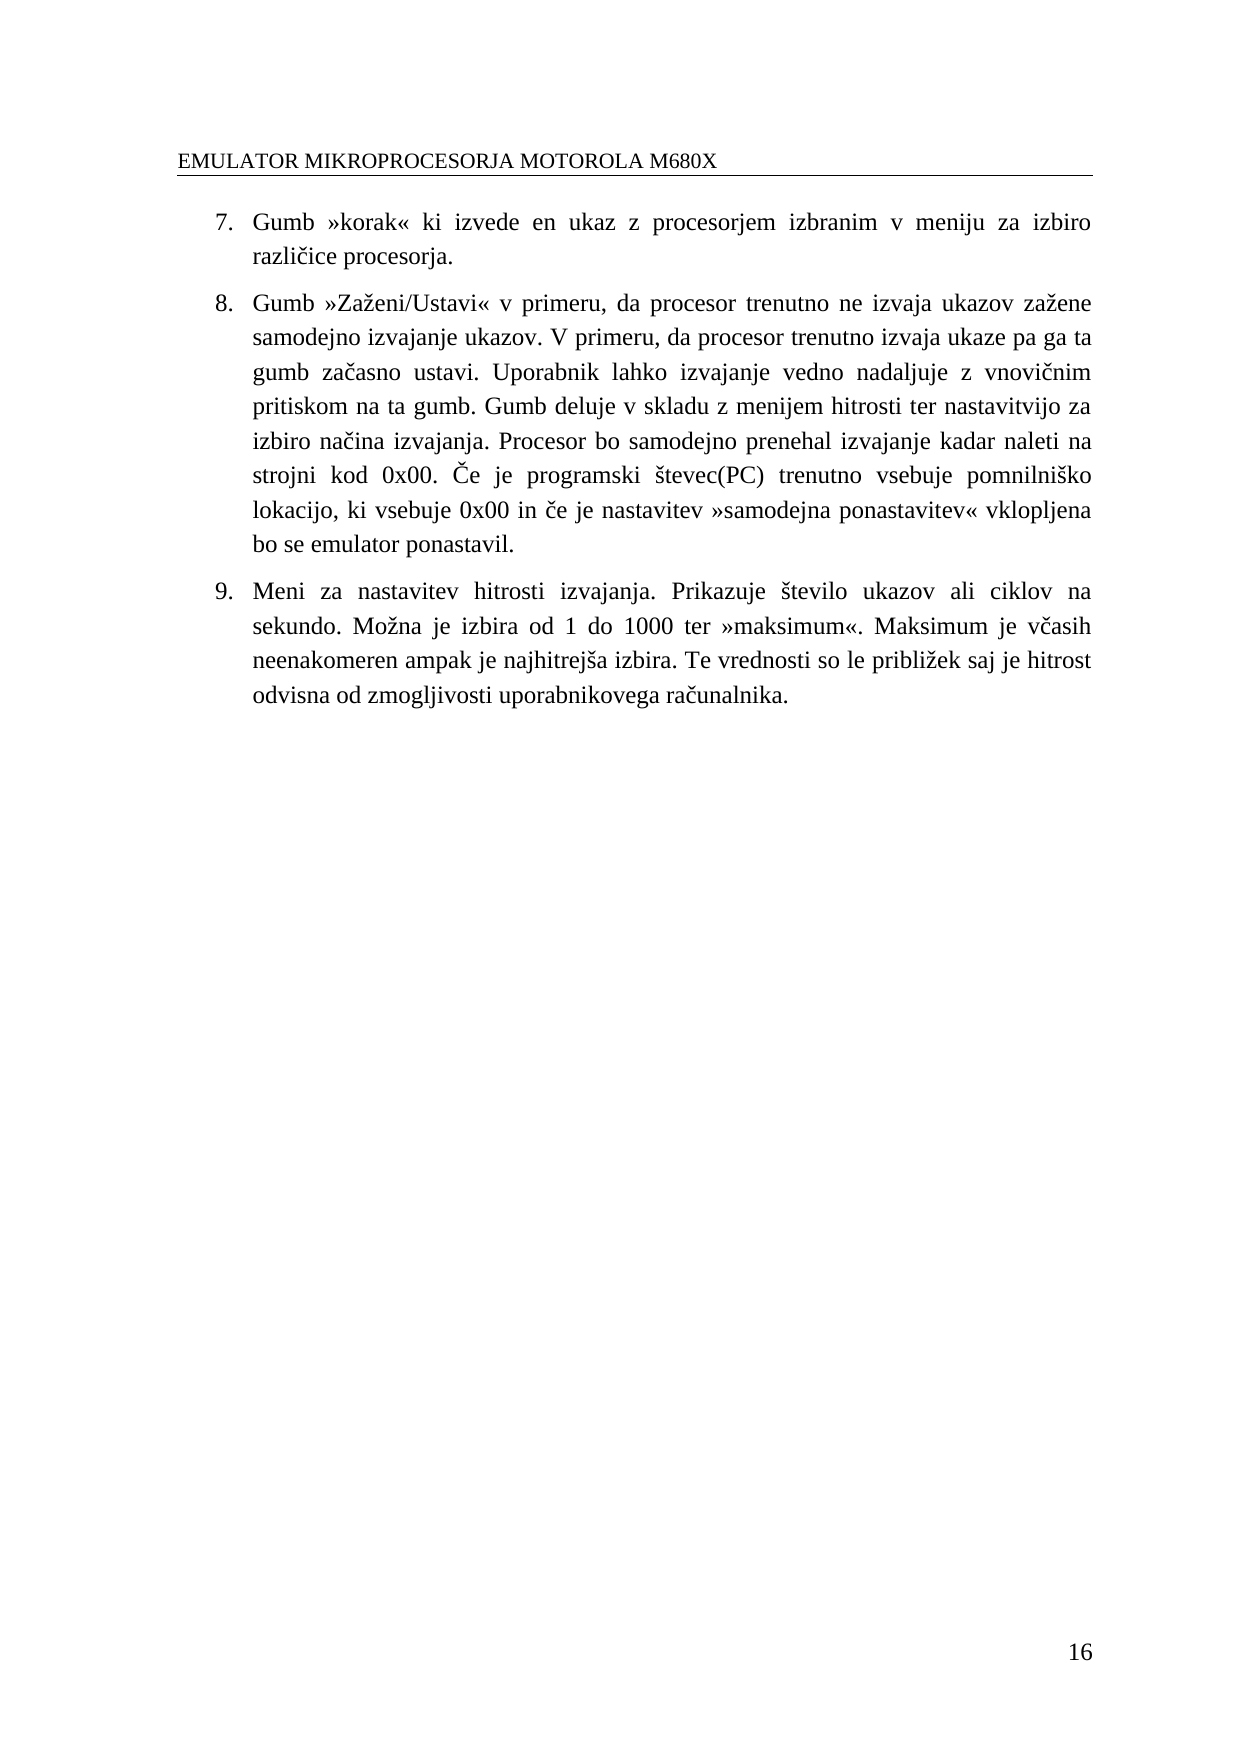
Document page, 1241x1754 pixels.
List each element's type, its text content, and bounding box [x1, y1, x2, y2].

list Meni za nastavitev hitrosti izvajanja. Prikazuje število ukazov ali ciklov na sekundo. Možna je izbira od 1 do 1000 ter »maksimum«. Maksimum je včasih neenakomeren ampak je najhitrejša izbira. Te vrednosti so le približek saj je hitrost odvisna od zmogljivosti uporabnikovega računalnika. [215, 576, 1093, 708]
list Gumb »Zaženi/Ustavi« v primeru, da procesor trenutno ne izvaja ukazov zažene samodejno izvajanje ukazov. V primeru, da procesor trenutno izvaja ukaze pa ga ta gumb začasno ustavi. Uporabnik lahko izvajanje vedno nadaljuje z vnovičnim pritiskom na ta gumb. Gumb deluje v skladu z menijem hitrosti ter nastavitvijo za izbiro načina izvajanja. Procesor bo samodejno prenehal izvajanje kadar naleti na strojni kod 0x00. Če je programski števec(PC) trenutno vsebuje pomnilniško lokacijo, ki vsebuje 0x00 in če je nastavitev »samodejna ponastavitev« vklopljena bo se emulator ponastavil. [215, 288, 1093, 558]
list Gumb »korak« ki izvede en ukaz z procesorjem izbranim v meniju za izbiro različice procesorja. [215, 207, 1093, 270]
